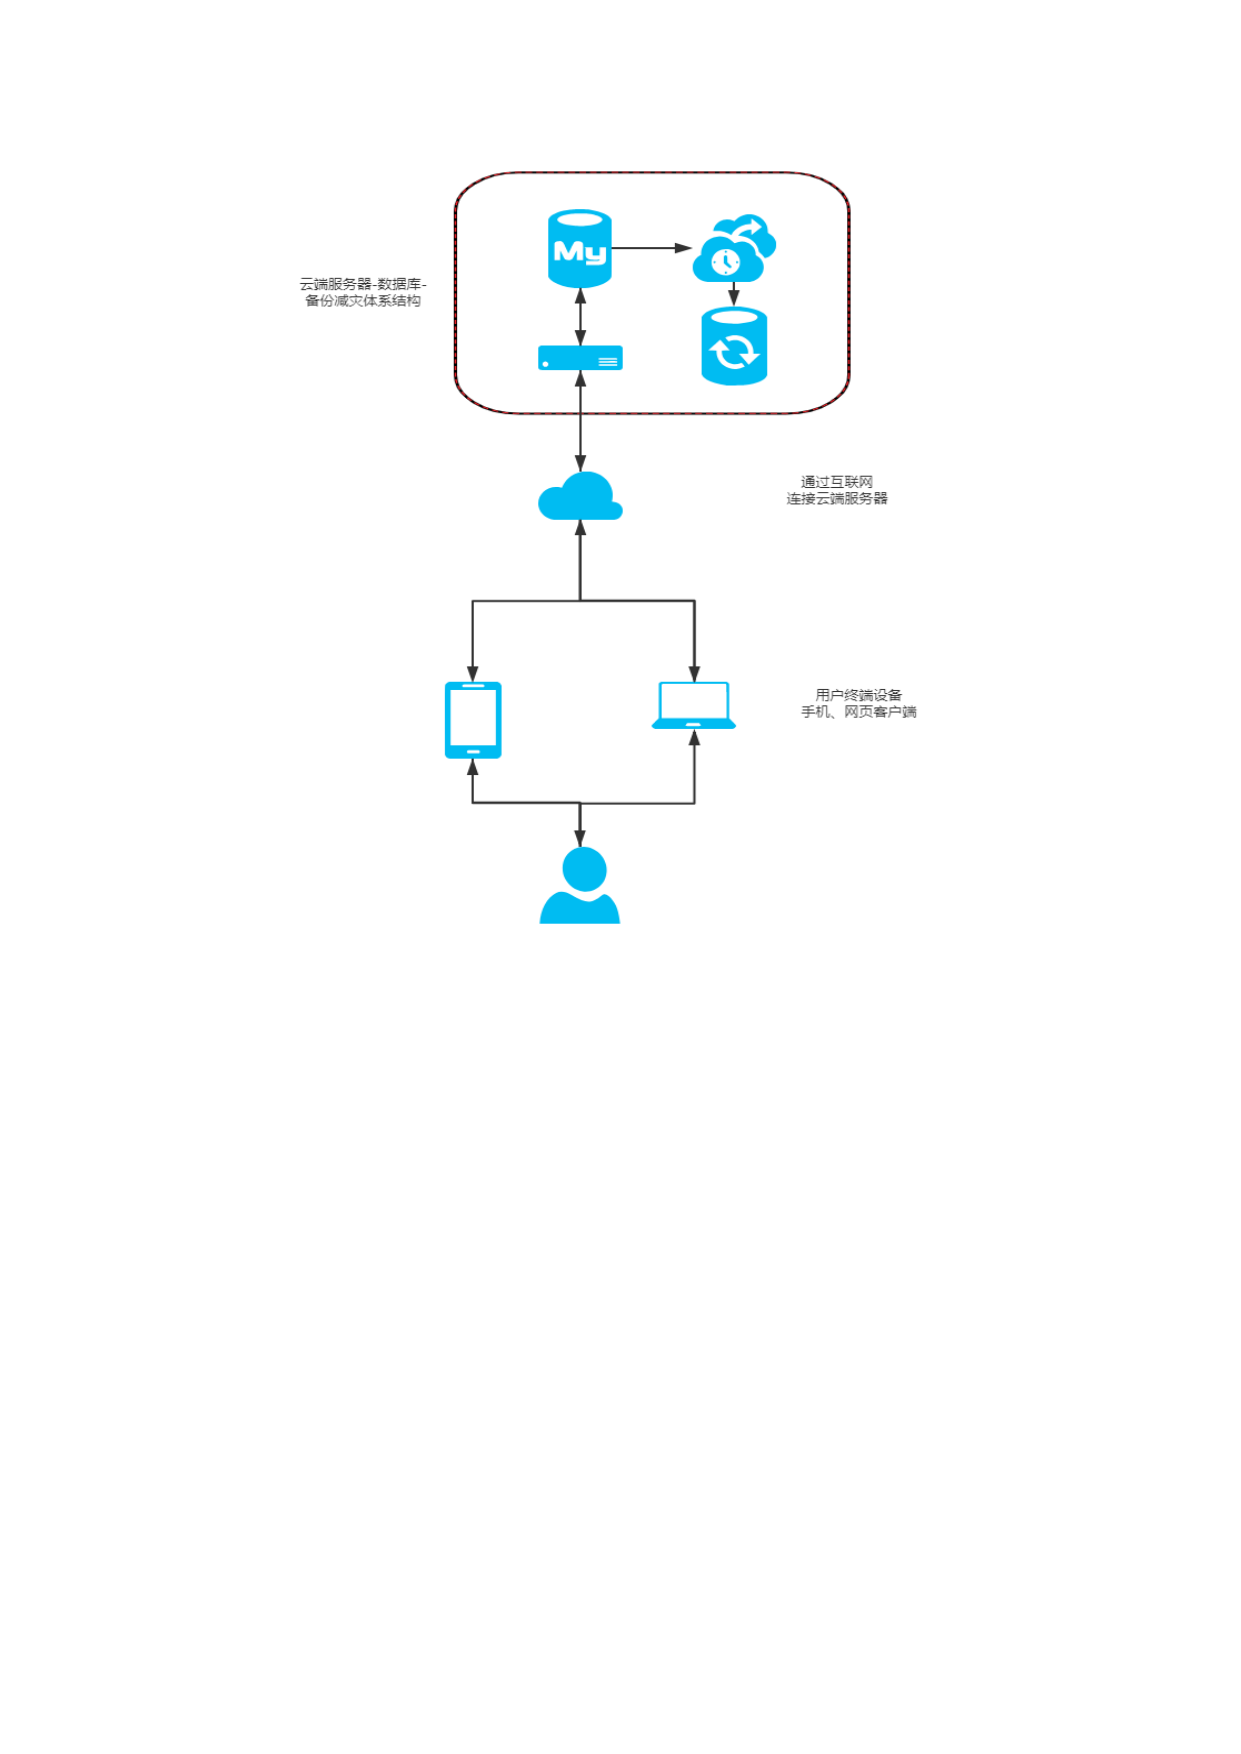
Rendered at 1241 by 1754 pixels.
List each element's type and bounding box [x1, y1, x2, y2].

picture [286, 162, 954, 935]
